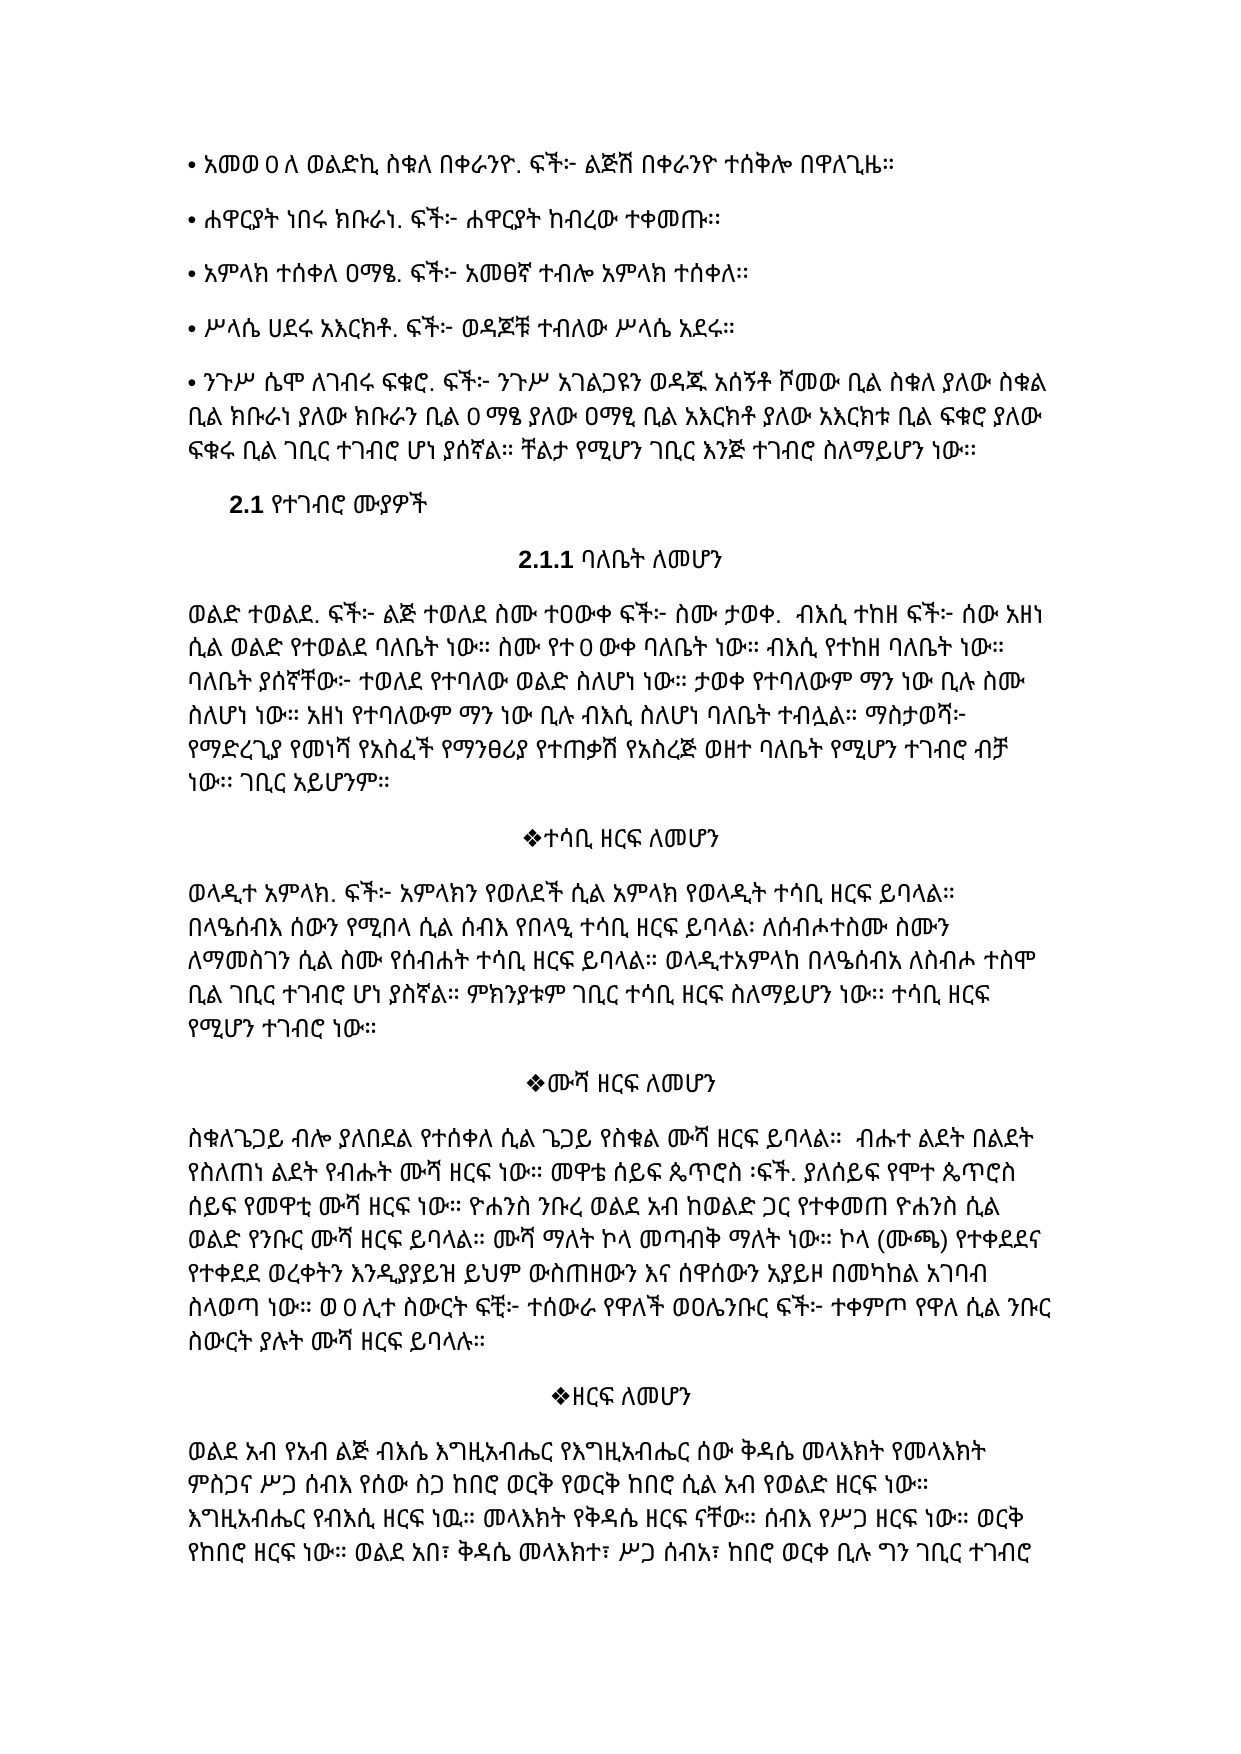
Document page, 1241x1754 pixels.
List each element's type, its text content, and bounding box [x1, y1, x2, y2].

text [187, 1437, 1053, 1567]
text ❖ተሳቢ ዘርፍ ለመሆን [187, 823, 1053, 853]
text 2.1.1 ባለቤት ለመሆን [187, 545, 1053, 574]
text • ሐዋርያት ነበሩ ክቡራነ. ፍች፦ ሐዋርያት ከብረው ተቀመጡ፡፡ [187, 204, 1053, 234]
text ❖ዘርፍ ለመሆን [187, 1381, 1053, 1412]
text ወላዲተ አምላክ. ፍች፦ አምላክን የወለደች ሲል አምላክ የወላዲት ተሳቢ ዘርፍ ይባላል። በላዔሰብእ ሰውን የሚበላ ሲል ሰብእ የበላዒ ተሳቢ ዘርፍ ይባላል፡ ለሰብሖተስሙ ስሙን ለማመስገን ሲል ስሙ የሰብሐት ተሳቢ ዘርፍ ይባላል። ወላዲተአምላከ በላዔሰብአ ለስብሖ ተስሞ ቢል ገቢር ተገብሮ ሆነ ያስኛል። ምክንያቱም ገቢር ተሳቢ ዘርፍ ስለማይሆን ነው፡፡ ተሳቢ ዘርፍ የሚሆን ተገብሮ ነው። [187, 879, 1053, 1043]
text ስቁለጌጋይ ብሎ ያለበደል የተሰቀለ ሲል ጌጋይ የስቁል ሙሻ ዘርፍ ይባላል። ብሑተ ልደት በልደት የስለጠነ ልደት የብሑት ሙሻ ዘርፍ ነው። መዋቴ ሰይፍ ጴጥሮስ ፡ፍች. ያለሰይፍ የሞተ ጴጥሮስ ሰይፍ የመዋቲ ሙሻ ዘርፍ ነው። ዮሐንስ ንቡረ ወልደ አብ ከወልድ ጋር የተቀመጠ ዮሐንስ ሲል ወልድ የንቡር ሙሻ ዘርፍ ይባላል። ሙሻ ማለት ኮላ መጣብቅ ማለት ነው። ኮላ (ሙጫ) የተቀደደና የተቀደደ ወረቀትን እንዲያያይዝ ይህም ውስጠዘውን እና ሰዋሰውን አያይዞ በመካከል አገባብ ስላወጣ ነው። ወ0ሊተ ስውርት ፍቺ፦ ተሰውራ የዋለች ወዐሌንቡር ፍች፦ ተቀምጦ የዋለ ሲል ንቡር ስውርት ያሉት ሙሻ ዘርፍ ይባላሉ። [187, 1124, 1053, 1356]
text ወልድ ተወልደ. ፍች፦ ልጅ ተወለደ ስሙ ተዐውቀ ፍች፦ ስሙ ታወቀ. ብእሲ ተከዘ ፍች፦ ሰው አዘነ ሲል ወልድ የተወልደ ባለቤት ነው። ስሙ የተ0ውቀ ባለቤት ነው። ብእሲ የተከዘ ባለቤት ነው። ባለቤት ያሰኛቸው፦ ተወለደ የተባለው ወልድ ስለሆነ ነው። ታወቀ የተባለውም ማን ነው ቢሉ ስሙ ስለሆነ ነው። አዘነ የተባለውም ማን ነው ቢሉ ብእሲ ስለሆነ ባለቤት ተብሏል። ማስታወሻ፦ የማድረጊያ የመነሻ የአስፈች የማንፀሪያ የተጠቃሽ የአስረጅ ወዘተ ባለቤት የሚሆን ተገብሮ ብቻ ነው፡፡ ገቢር አይሆንም። [187, 599, 1053, 798]
text • ንጉሥ ሴሞ ለገብሩ ፍቁሮ. ፍች፦ ንጉሥ አገልጋዩን ወዳጁ አሰኝቶ ሾመው ቢል ስቁለ ያለው ስቁል ቢል ክቡራነ ያለው ክቡራን ቢል 0ማፄ ያለው ዐማፂ ቢል አእርክቶ ያለው አእርክቱ ቢል ፍቁሮ ያለው ፍቁሩ ቢል ገቢር ተገብሮ ሆነ ያሰኛል። ቸልታ የሚሆን ገቢር እንጅ ተገብሮ ስለማይሆን ነው፡፡ [187, 368, 1053, 465]
text • አመወ0ለ ወልድኪ ስቁለ በቀራንዮ. ፍች፦ ልጅሽ በቀራንዮ ተሰቅሎ በዋለጊዜ። [187, 150, 1053, 179]
text • አምላክ ተሰቀለ ዐማፄ. ፍች፦ አመፀኛ ተብሎ አምላክ ተሰቀለ፡፡ [187, 259, 1053, 288]
text ❖ሙሻ ዘርፍ ለመሆን [187, 1068, 1053, 1099]
text • ሥላሴ ሀደሩ አእርክቶ. ፍች፦ ወዳጆቹ ተብለው ሥላሴ አደሩ። [187, 314, 1053, 343]
text 2.1 የተገብሮ ሙያዎች [187, 490, 1053, 520]
